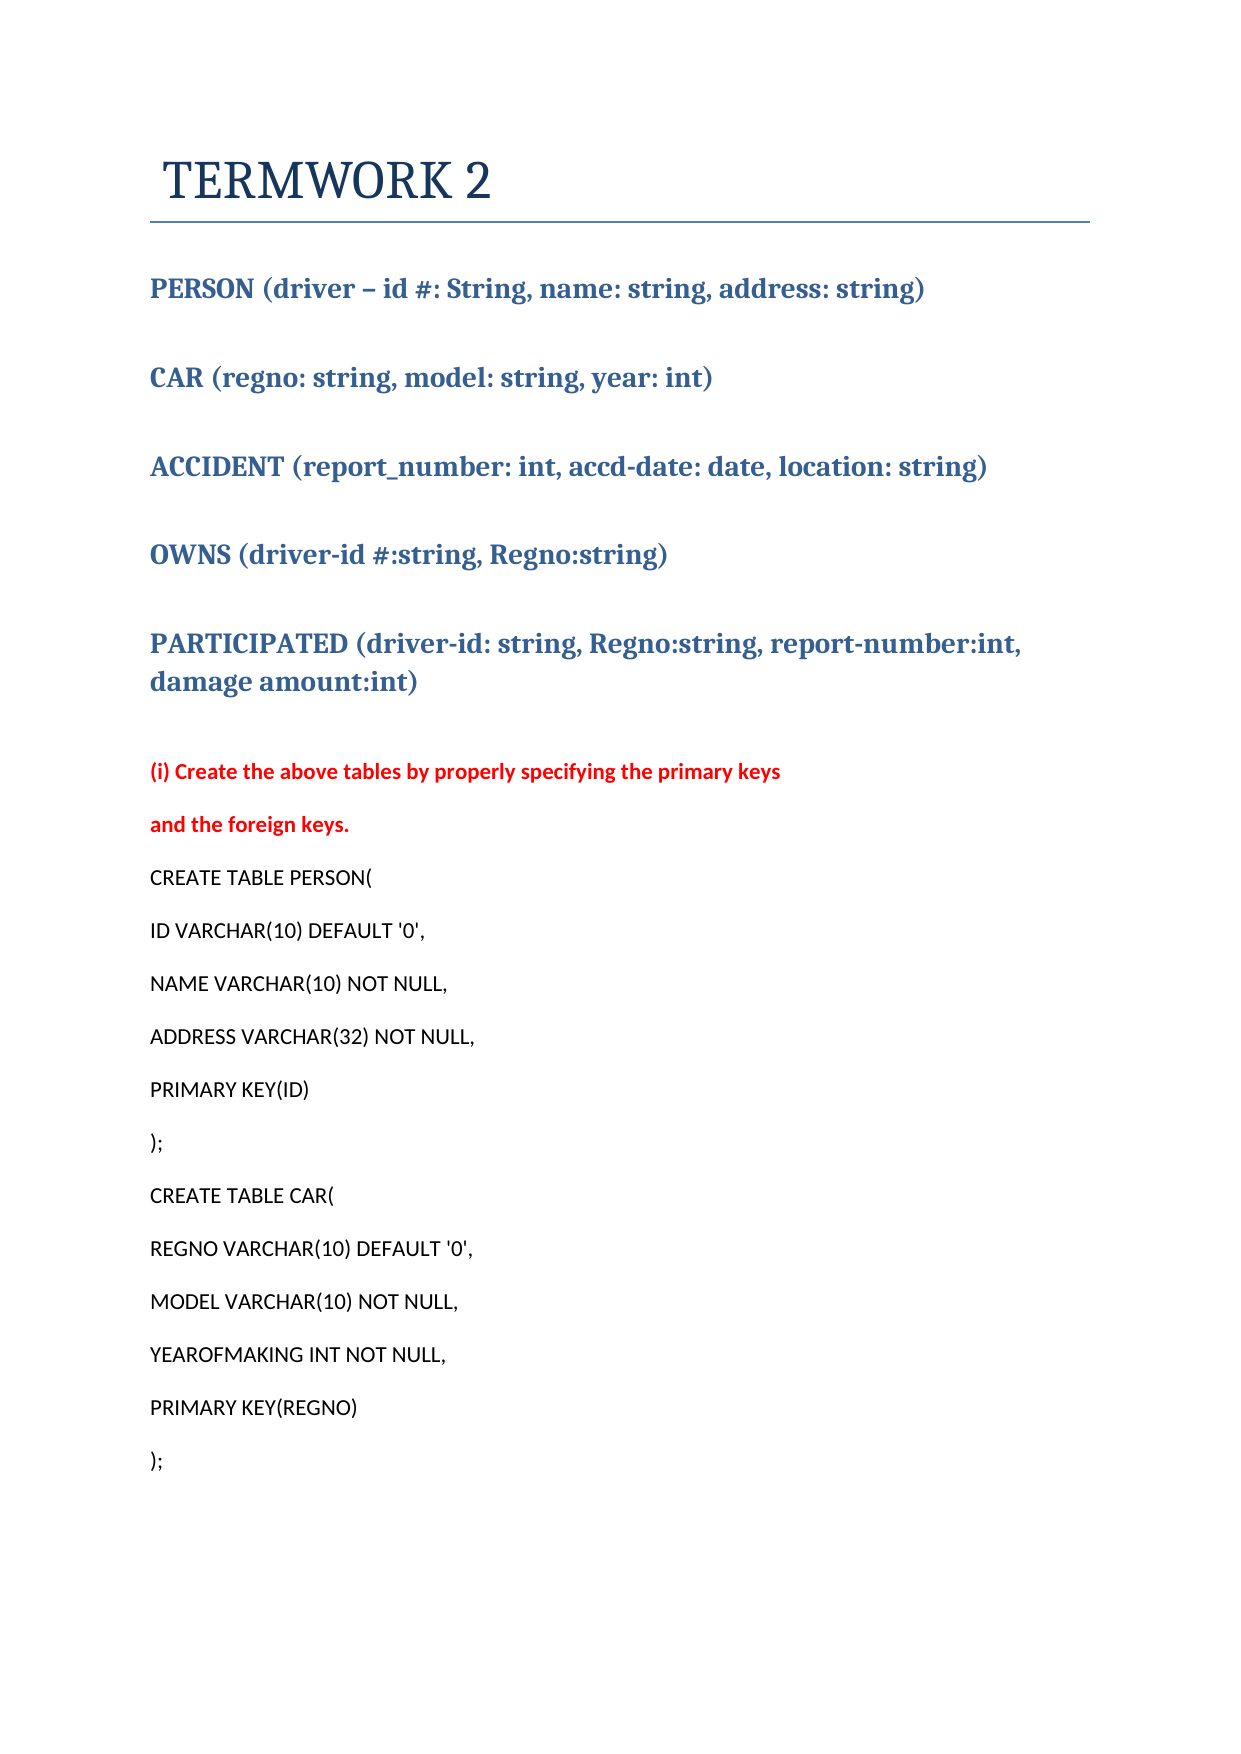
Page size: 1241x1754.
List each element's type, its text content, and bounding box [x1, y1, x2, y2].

text CREATE TABLE PERSON( [150, 863, 1090, 891]
text and the foreign keys. [150, 810, 1090, 838]
subtitle PARTICIPATED (driver-id: string, Regno:string, report-number:int, damage amount:int) [150, 627, 1090, 699]
text ADDRESS VARCHAR(32) NOT NULL, [150, 1022, 1090, 1050]
subtitle PERSON (driver – id #: String, name: string, address: string) [150, 273, 1090, 306]
text ID VARCHAR(10) DEFAULT '0', [150, 916, 1090, 944]
text REGNO VARCHAR(10) DEFAULT '0', [150, 1234, 1090, 1262]
text YEAROFMAKING INT NOT NULL, [150, 1340, 1090, 1368]
text PRIMARY KEY(REGNO) [150, 1393, 1090, 1421]
text NAME VARCHAR(10) NOT NULL, [150, 969, 1090, 997]
title TERMWORK 2 [150, 150, 1090, 221]
text MODEL VARCHAR(10) NOT NULL, [150, 1287, 1090, 1315]
text (i) Create the above tables by properly specifying the primary keys [150, 757, 1090, 785]
text ); [150, 1446, 1090, 1474]
subtitle CAR (regno: string, model: string, year: int) [150, 361, 1090, 395]
subtitle OWNS (driver-id #:string, Regno:string) [150, 538, 1090, 572]
subtitle ACCIDENT (report_number: int, accd-date: date, location: string) [150, 450, 1090, 483]
text ); [150, 1128, 1090, 1156]
text CREATE TABLE CAR( [150, 1181, 1090, 1209]
text PRIMARY KEY(ID) [150, 1075, 1090, 1103]
